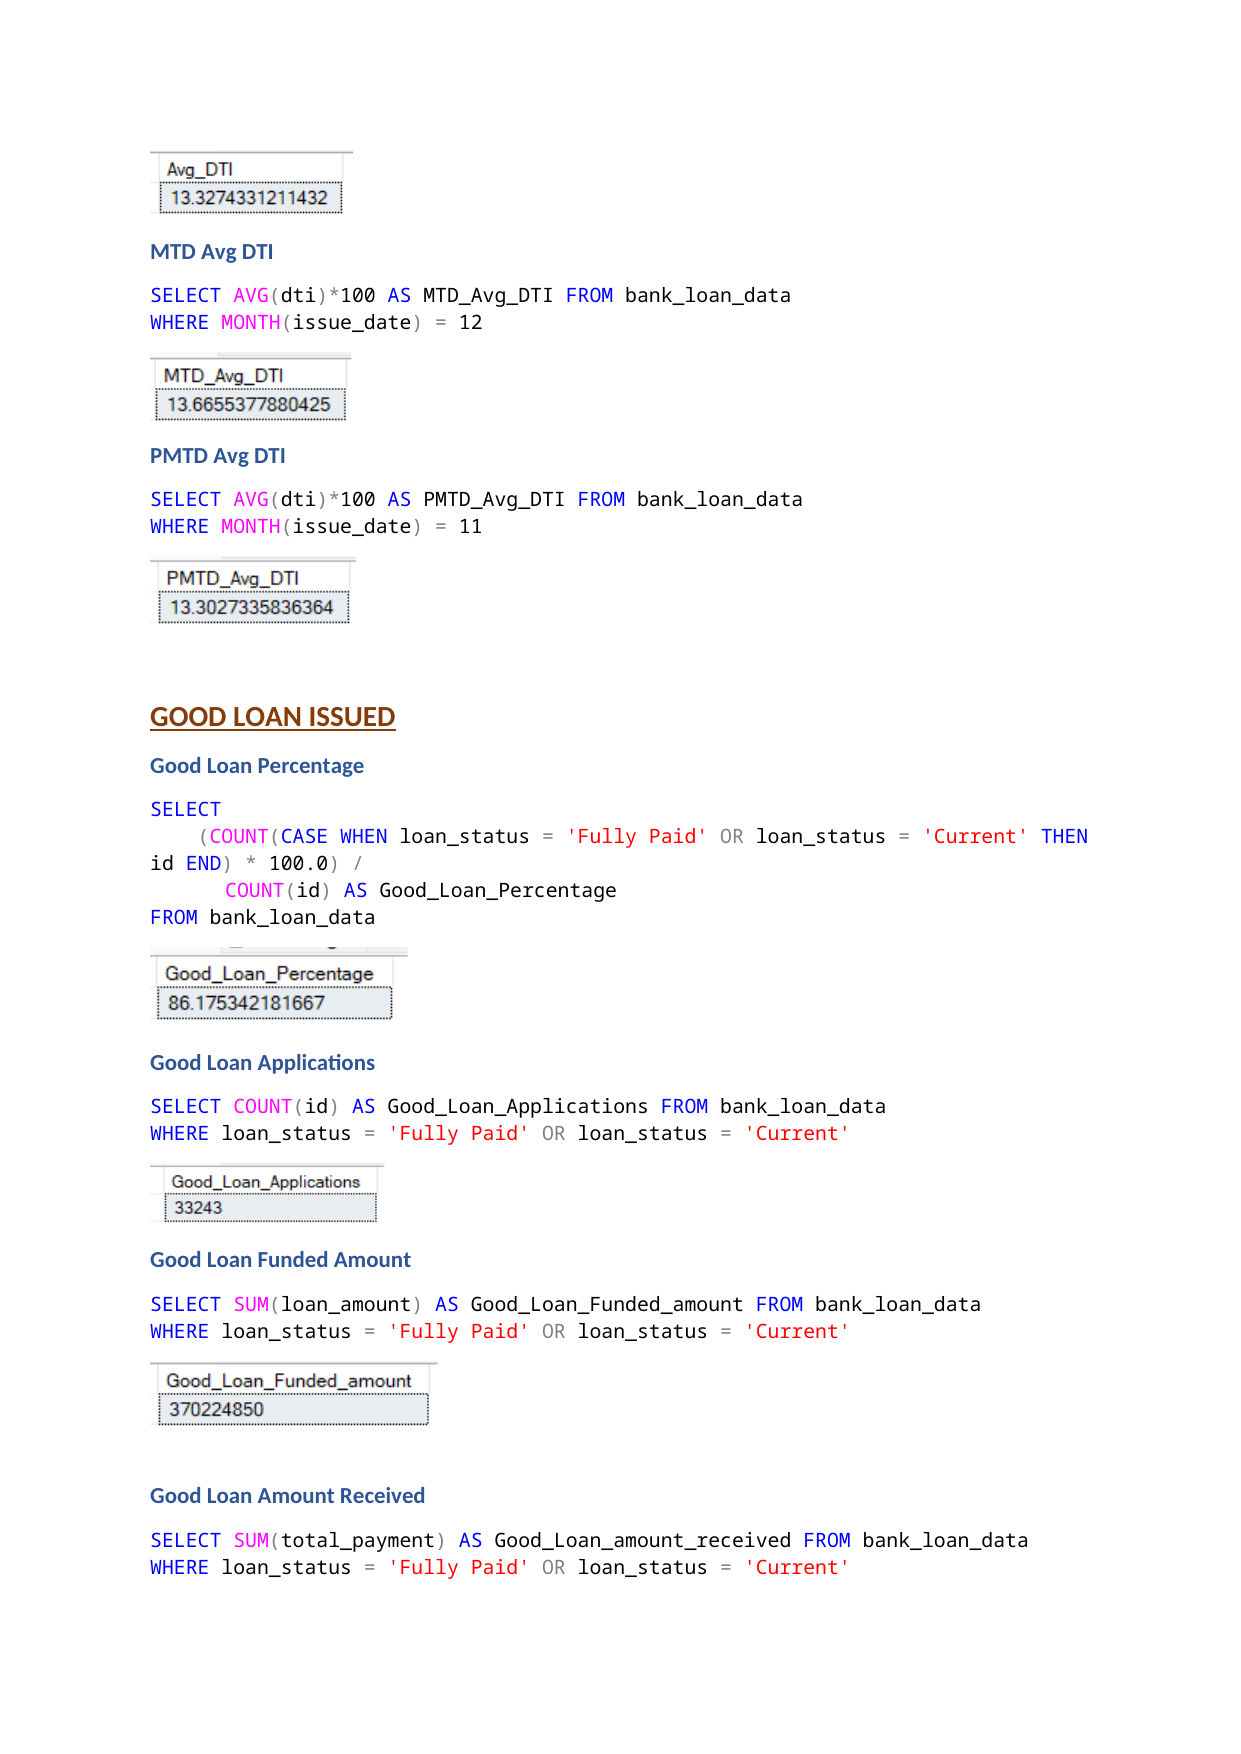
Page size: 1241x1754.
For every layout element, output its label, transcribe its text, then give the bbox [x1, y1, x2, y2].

picture [150, 556, 357, 628]
text COUNT(id) AS Good_Loan_Percentage [150, 876, 1090, 903]
text GOOD LOAN ISSUED [150, 698, 1090, 734]
text SELECT AVG(dti)*100 AS PMTD_Avg_DTI FROM bank_loan_data [150, 486, 1090, 512]
picture [150, 947, 408, 1032]
text Good Loan Funded Amount [150, 1246, 1090, 1274]
text Good Loan Amount Received [150, 1481, 1090, 1509]
picture [150, 352, 352, 425]
text SELECT SUM(loan_amount) AS Good_Loan_Funded_amount FROM bank_loan_data [150, 1290, 1090, 1317]
picture [150, 1163, 385, 1229]
text SELECT [150, 795, 1090, 822]
text Good Loan Applications [150, 1048, 1090, 1076]
text (COUNT(CASE WHEN loan_status = 'Fully Paid' OR loan_status = 'Current' THEN id END) * 100.0) / [150, 822, 1090, 876]
picture [150, 150, 354, 221]
text WHERE loan_status = 'Fully Paid' OR loan_status = 'Current' [150, 1553, 1090, 1580]
text WHERE loan_status = 'Fully Paid' OR loan_status = 'Current' [150, 1120, 1090, 1147]
text WHERE MONTH(issue_date) = 11 [150, 512, 1090, 539]
picture [150, 1361, 438, 1436]
text Good Loan Percentage [150, 751, 1090, 779]
text PMTD Avg DTI [150, 441, 1090, 469]
text SELECT COUNT(id) AS Good_Loan_Applications FROM bank_loan_data [150, 1093, 1090, 1120]
text WHERE loan_status = 'Fully Paid' OR loan_status = 'Current' [150, 1317, 1090, 1344]
text MTD Avg DTI [150, 237, 1090, 265]
text SELECT SUM(total_payment) AS Good_Loan_amount_received FROM bank_loan_data [150, 1526, 1090, 1553]
text SELECT AVG(dti)*100 AS MTD_Avg_DTI FROM bank_loan_data [150, 282, 1090, 309]
text FROM bank_loan_data [150, 903, 1090, 930]
text WHERE MONTH(issue_date) = 12 [150, 309, 1090, 336]
